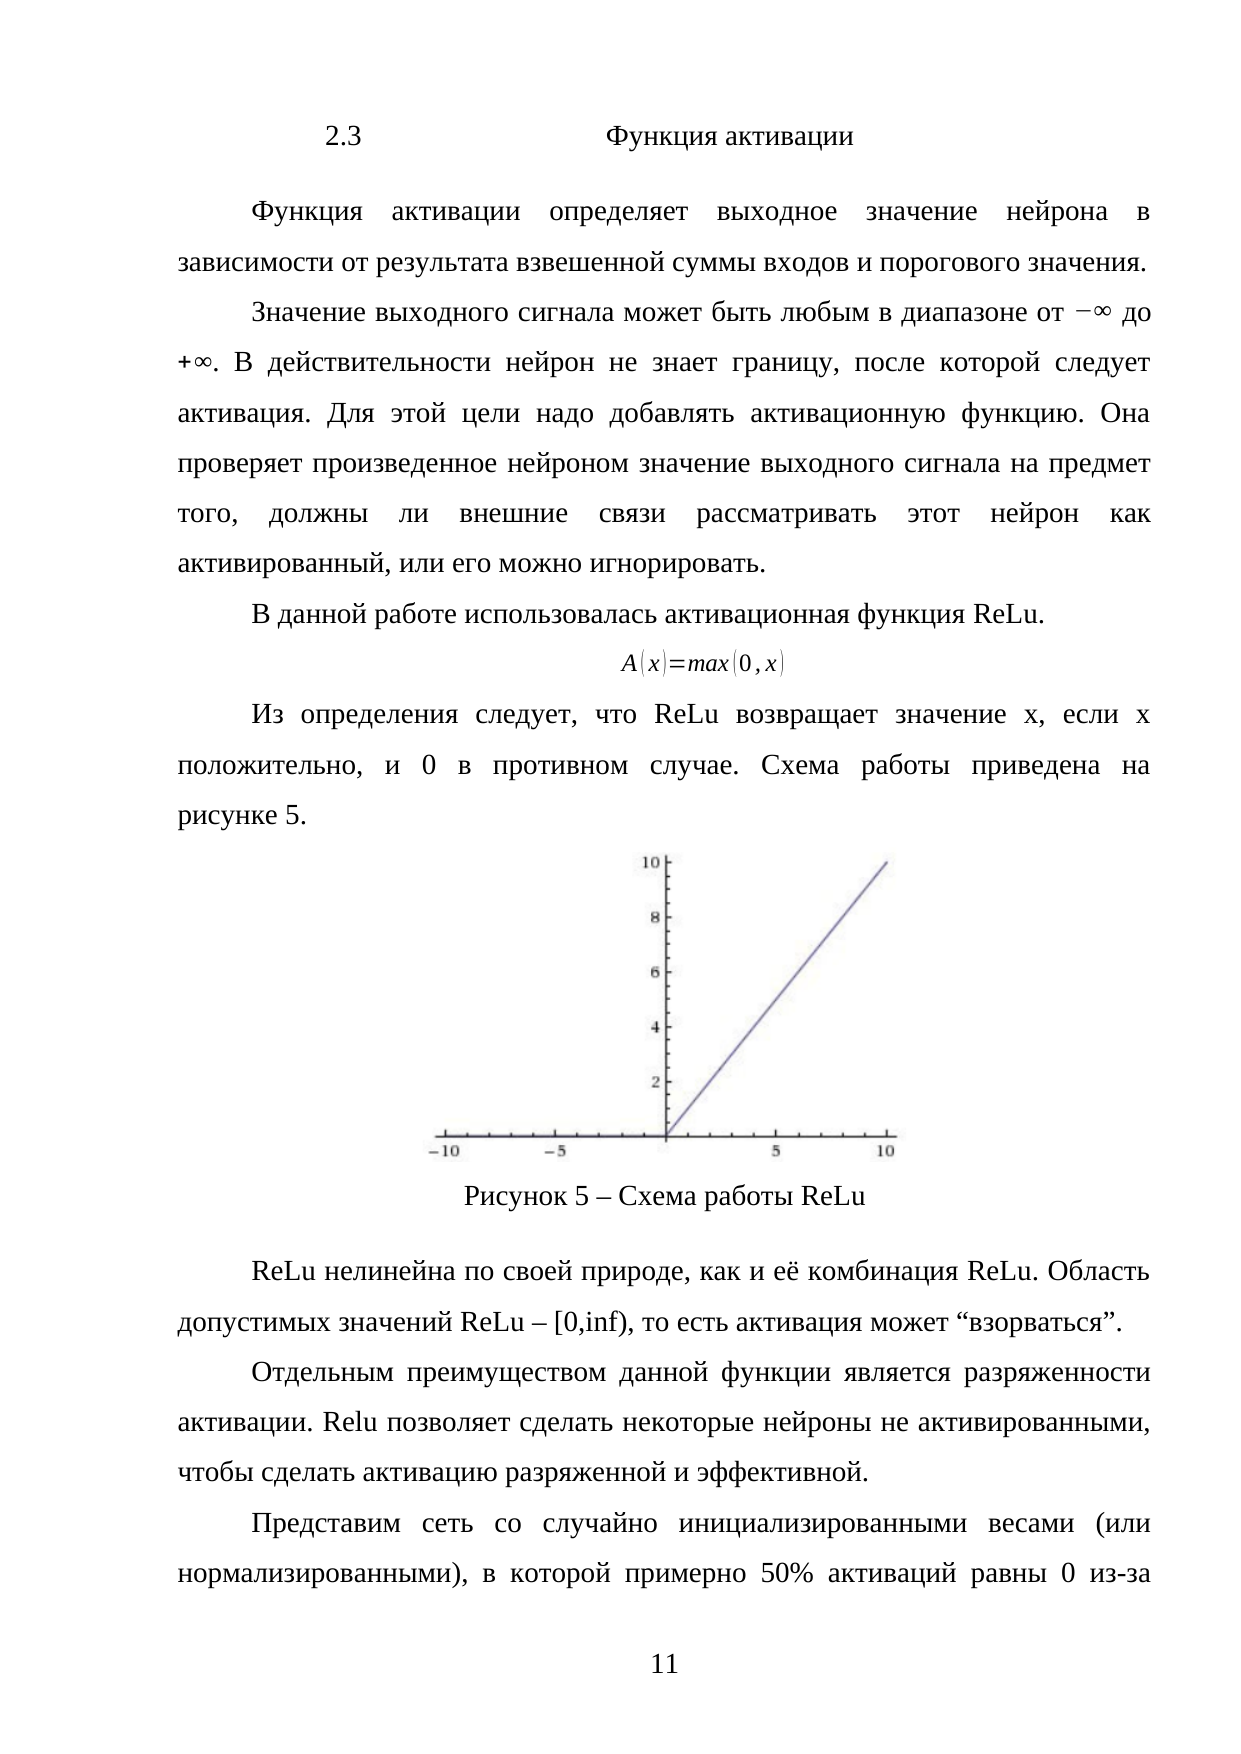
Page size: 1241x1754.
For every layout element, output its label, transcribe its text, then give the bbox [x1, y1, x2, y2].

text ReLu нелинейна по своей природе, как и её комбинация ReLu. Область допустимых значений ReLu – [0,inf), то есть активация может “взорваться”. [177, 1253, 1152, 1337]
text Из определения следует, что ReLu возвращает значение х, если х положительно, и 0 в противном случае. Схема работы приведена на рисунке 5. [177, 697, 1152, 831]
text Функция активации [251, 118, 1152, 152]
text В данной работе использовалась активационная функция ReLu. [177, 596, 1152, 629]
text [177, 1505, 1152, 1589]
text Отдельным преимуществом данной функции является разряженности активации. Relu позволяет сделать некоторые нейроны не активированными, чтобы сделать активацию разряженной и эффективной. [177, 1354, 1152, 1488]
text Функция активации определяет выходное значение нейрона в зависимости от результата взвешенной суммы входов и порогового значения. [177, 193, 1152, 277]
picture [422, 847, 907, 1162]
text Значение выходного сигнала может быть любым в диапазоне от до . В действительности нейрон не знает границу, после которой следует активация. Для этой цели надо добавлять активационную функцию. Она проверяет произведенное нейроном значение выходного сигнала на предмет того, должны ли внешние связи рассматривать этот нейрон как активированный, или его можно игнорировать. [177, 294, 1152, 579]
